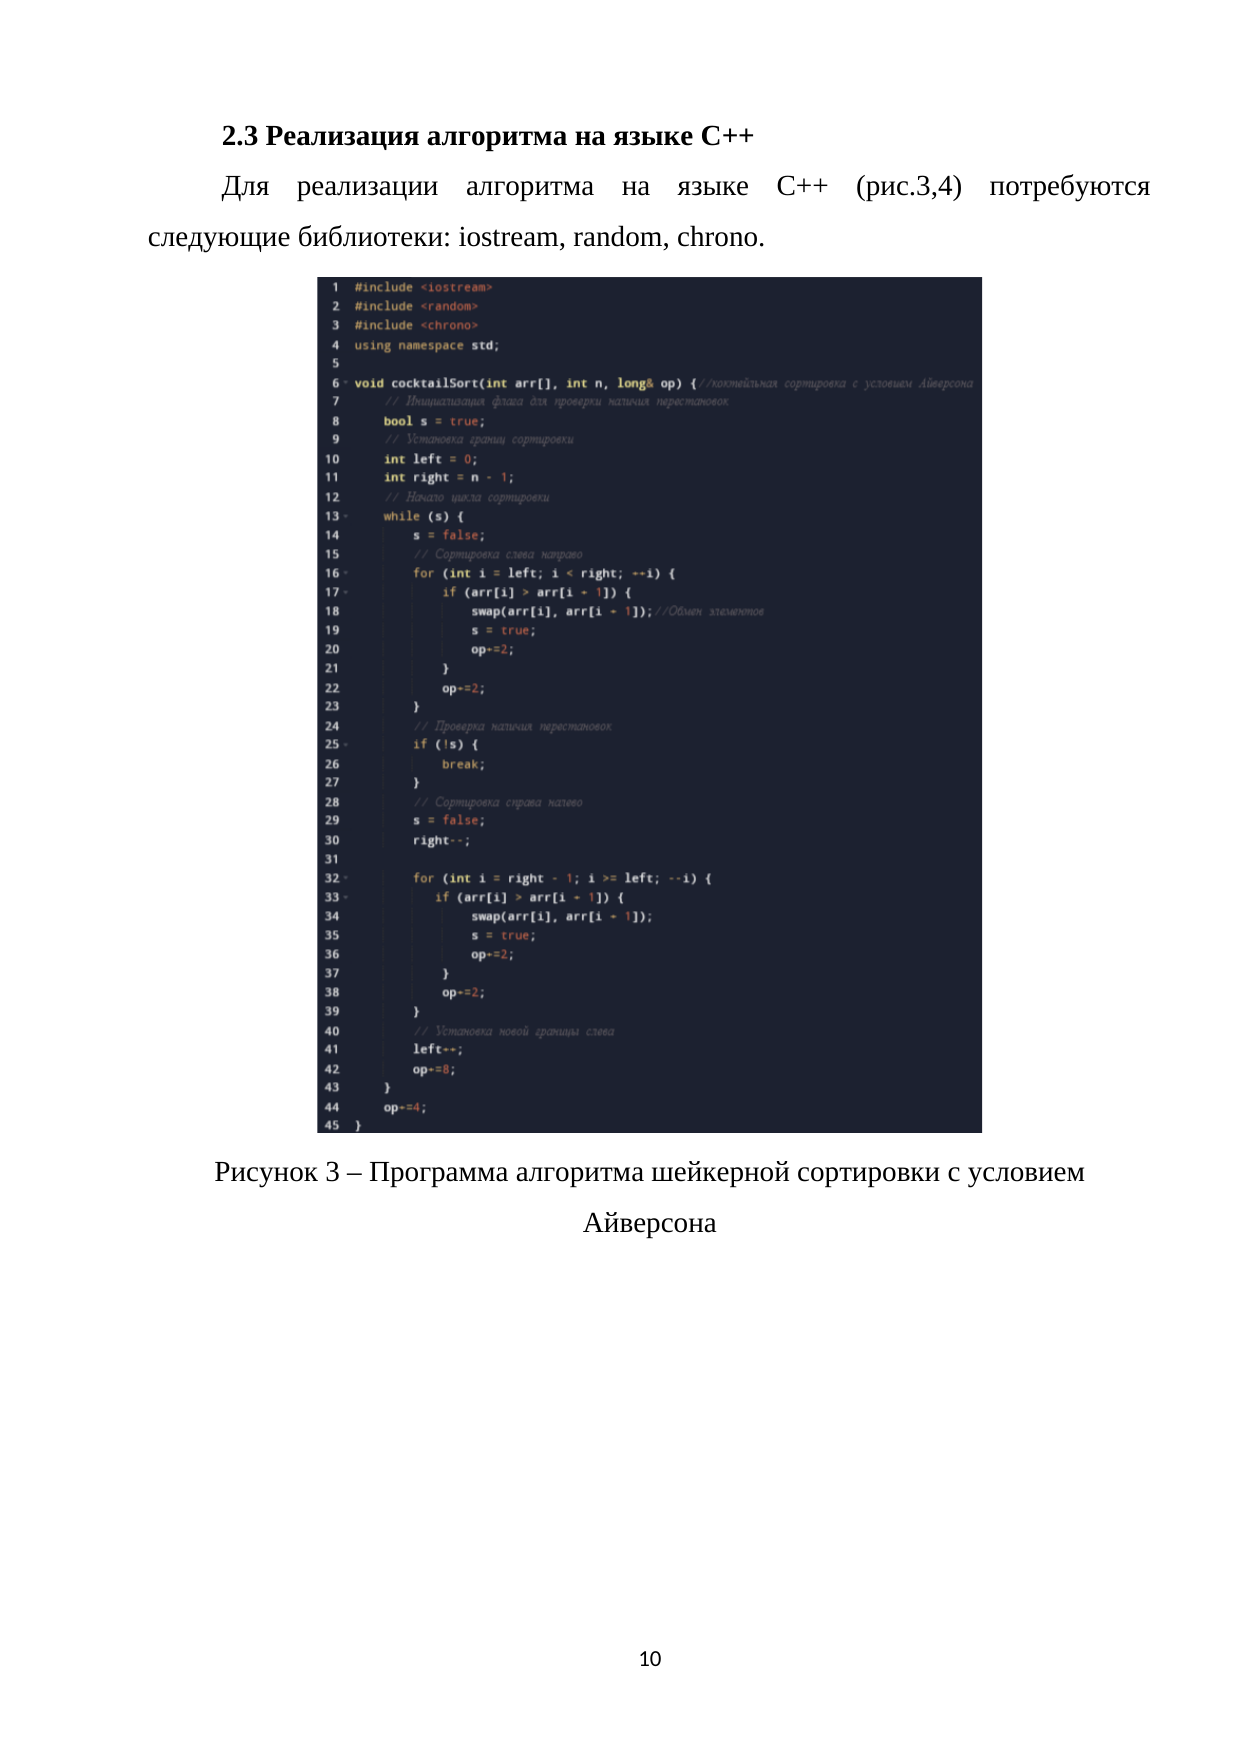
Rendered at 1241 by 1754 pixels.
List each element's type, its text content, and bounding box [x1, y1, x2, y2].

subtitle 2.3 Реализация алгоритма на языке C++ [148, 118, 1152, 152]
text Рисунок 3 – Программа алгоритма шейкерной сортировки с условием Айверсона [148, 1154, 1152, 1238]
picture [317, 277, 983, 1133]
text Для реализации алгоритма на языке C++ (рис.3,4) потребуются следующие библиотеки: iostream, random, chrono. [148, 168, 1152, 252]
